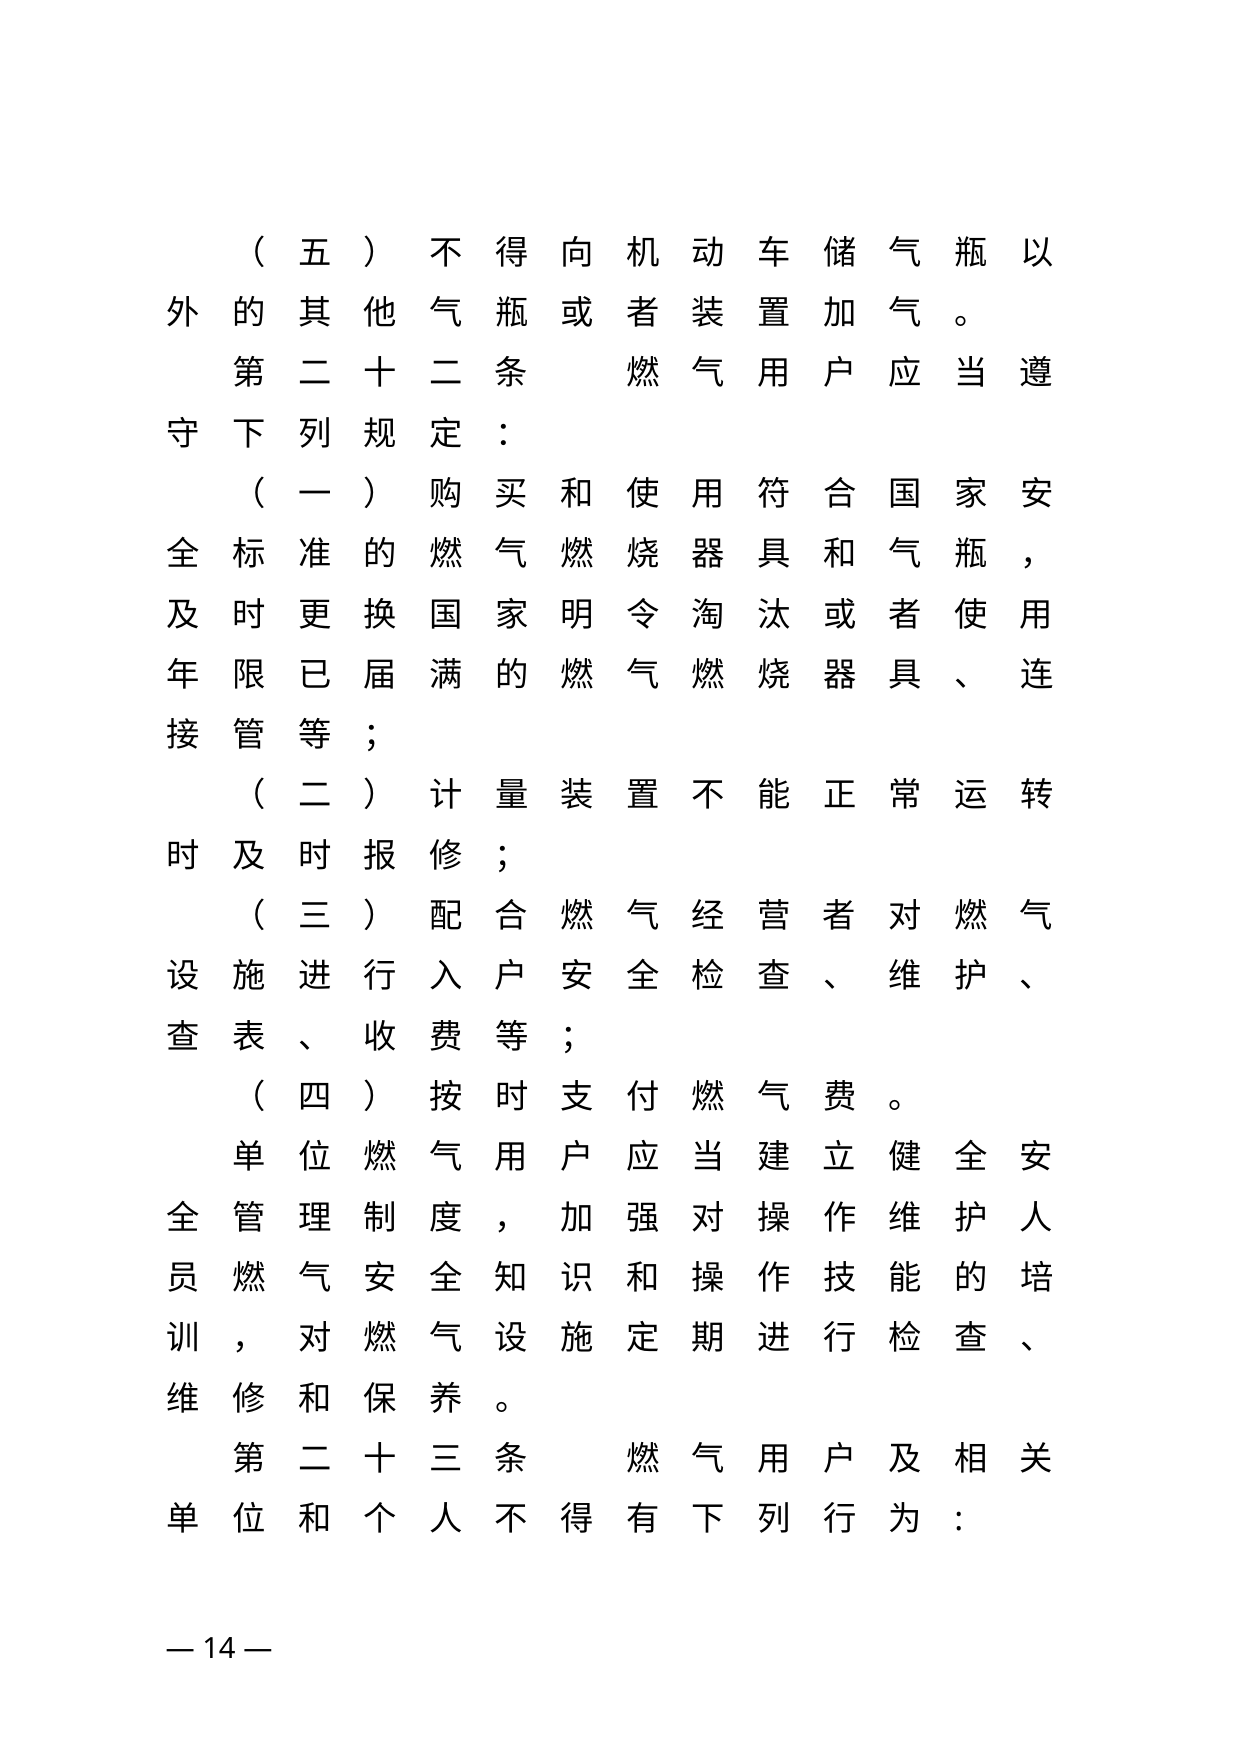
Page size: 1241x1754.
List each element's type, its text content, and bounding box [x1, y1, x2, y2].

text 单位燃气用户应当建立健全安全管理制度，加强对操作维护人员燃气安全知识和操作技能的培训，对燃气设施定期进行检查、维修和保养。 [167, 1124, 1085, 1426]
text （二）计量装置不能正常运转时及时报修； [167, 762, 1085, 883]
text （一）购买和使用符合国家安全标准的燃气燃烧器具和气瓶，及时更换国家明令淘汰或者使用年限已届满的燃气燃烧器具、连接管等； [167, 461, 1085, 762]
text （三）配合燃气经营者对燃气设施进行入户安全检查、维护、查表、收费等； [167, 883, 1085, 1064]
text 第二十二条 燃气用户应当遵守下列规定： [167, 340, 1085, 461]
text 第二十三条 燃气用户及相关单位和个人不得有下列行为: [167, 1426, 1085, 1546]
text （四）按时支付燃气费。 [167, 1064, 1085, 1124]
text （五）不得向机动车储气瓶以外的其他气瓶或者装置加气。 [167, 219, 1085, 340]
